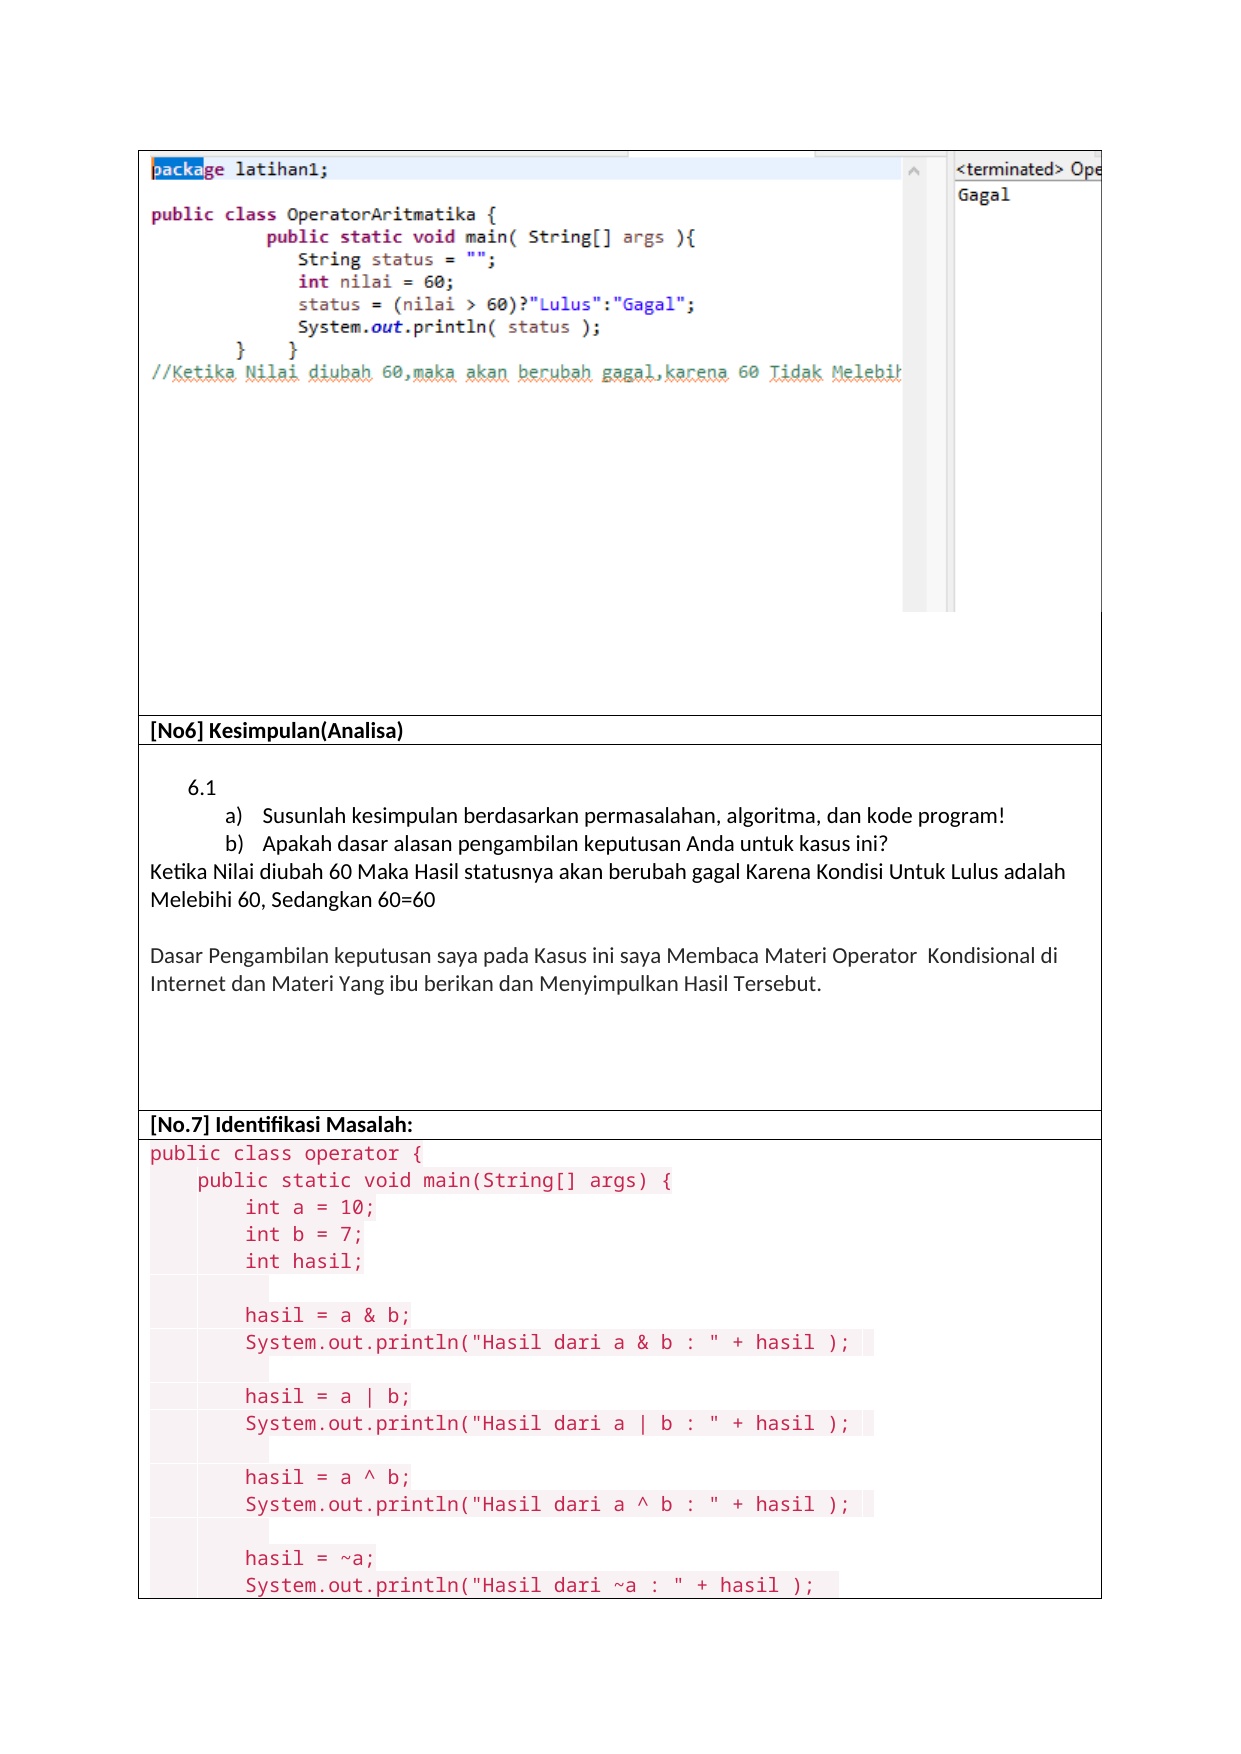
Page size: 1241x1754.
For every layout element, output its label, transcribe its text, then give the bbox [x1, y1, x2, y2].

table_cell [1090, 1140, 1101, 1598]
table_cell [No6] Kesimpulan(Analisa) [139, 716, 1101, 744]
table_cell 6.1 Susunlah kesimpulan berdasarkan permasalahan, algoritma, dan kode program! Apakah dasar alasan pengambilan keputusan Anda untuk kasus ini? Ketika Nilai diubah 60 Maka Hasil statusnya akan berubah gagal Karena Kondisi Untuk Lulus adalah Melebihi 60, Sedangkan 60=60 Dasar Pengambilan keputusan saya pada Kasus ini saya Membaca Materi Operator Kondisional di Internet dan Materi Yang ibu berikan dan Menyimpulkan Hasil Tersebut. [139, 745, 1101, 1109]
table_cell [139, 151, 1101, 715]
picture [150, 151, 1102, 612]
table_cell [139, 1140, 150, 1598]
table_cell [No.7] Identifikasi Masalah: [139, 1111, 1101, 1139]
